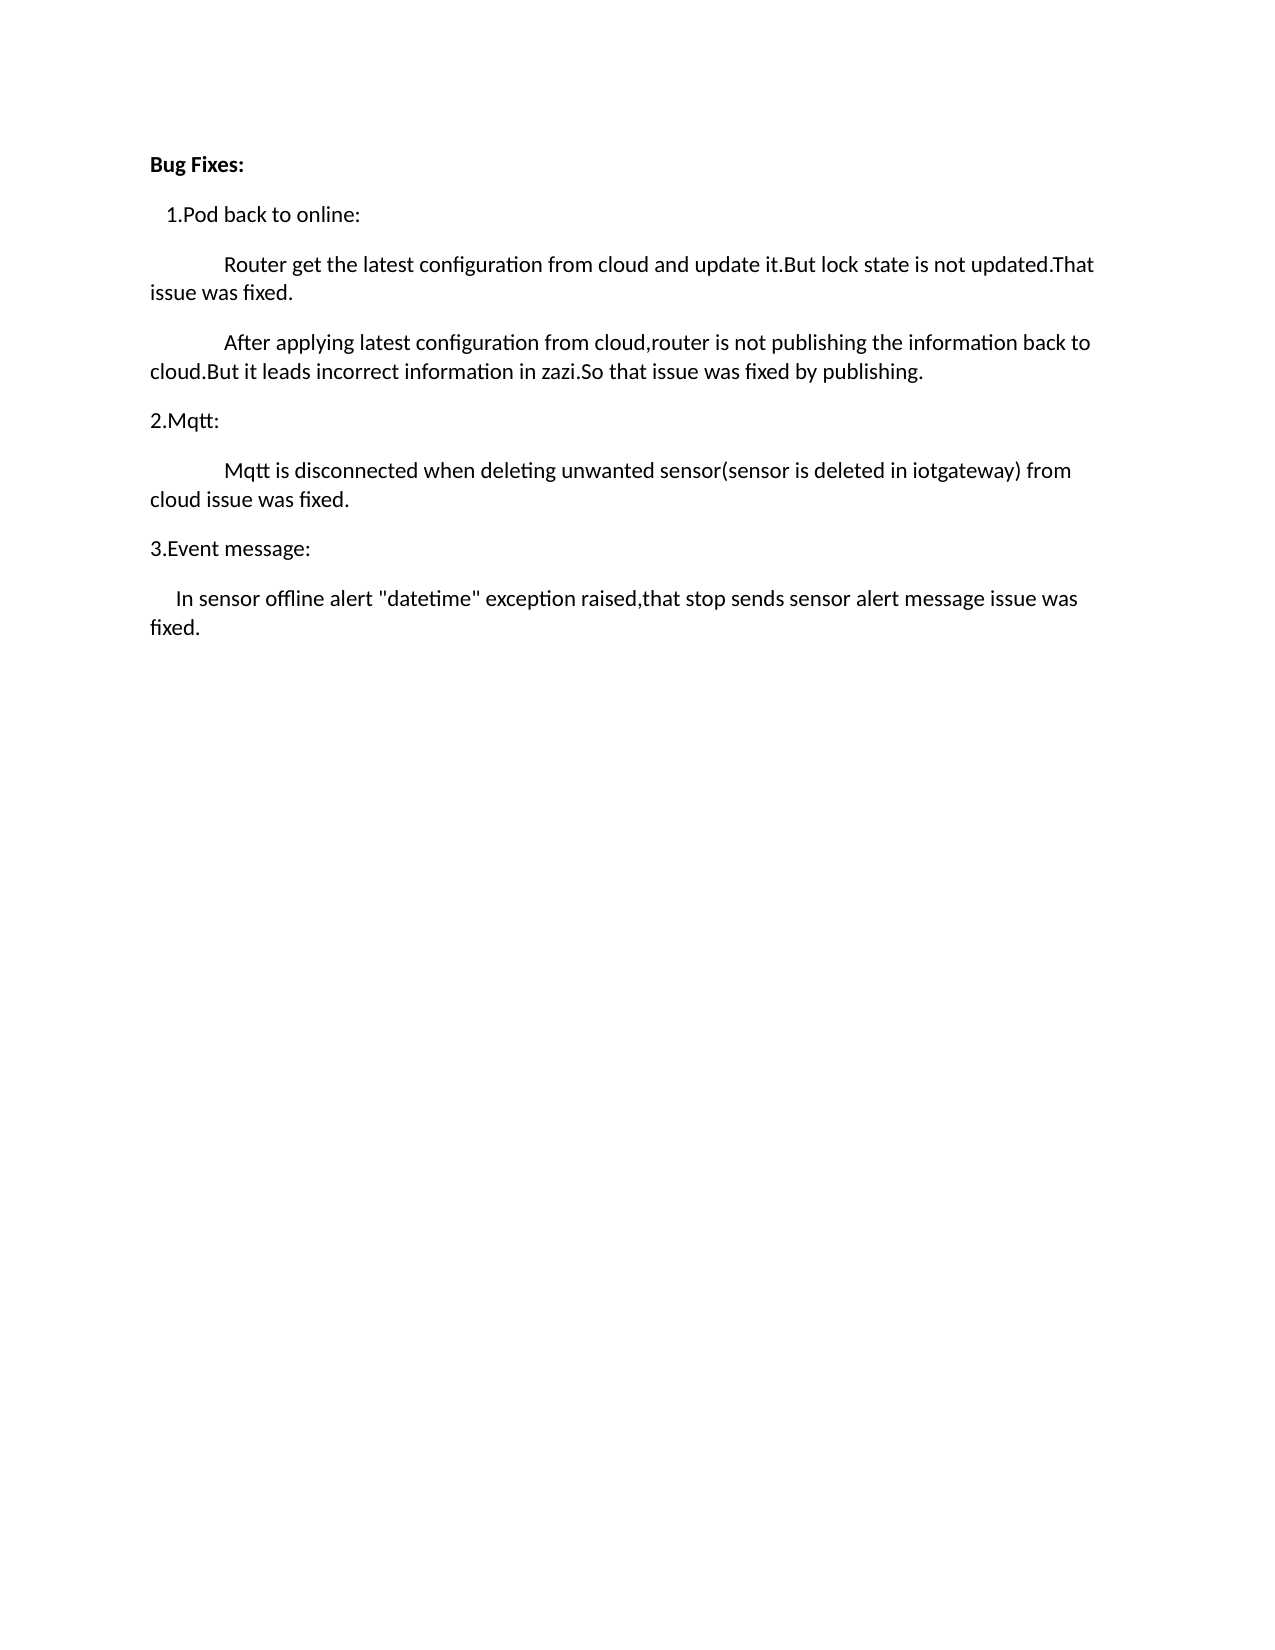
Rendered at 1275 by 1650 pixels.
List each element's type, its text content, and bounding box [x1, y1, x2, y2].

text 3.Event message: [150, 534, 1125, 562]
text 1.Pod back to online: [150, 199, 1125, 228]
text Router get the latest configuration from cloud and update it.But lock state is not updated.That issue was fixed. [150, 249, 1125, 307]
text Bug Fixes: [150, 150, 1125, 179]
text Mqtt is disconnected when deleting unwanted sensor(sensor is deleted in iotgateway) from cloud issue was fixed. [150, 455, 1125, 513]
text 2.Mqtt: [150, 406, 1125, 434]
text After applying latest configuration from cloud,router is not publishing the information back to cloud.But it leads incorrect information in zazi.So that issue was fixed by publishing. [150, 327, 1125, 385]
text In sensor offline alert "datetime" exception raised,that stop sends sensor alert message issue was fixed. [150, 583, 1125, 641]
